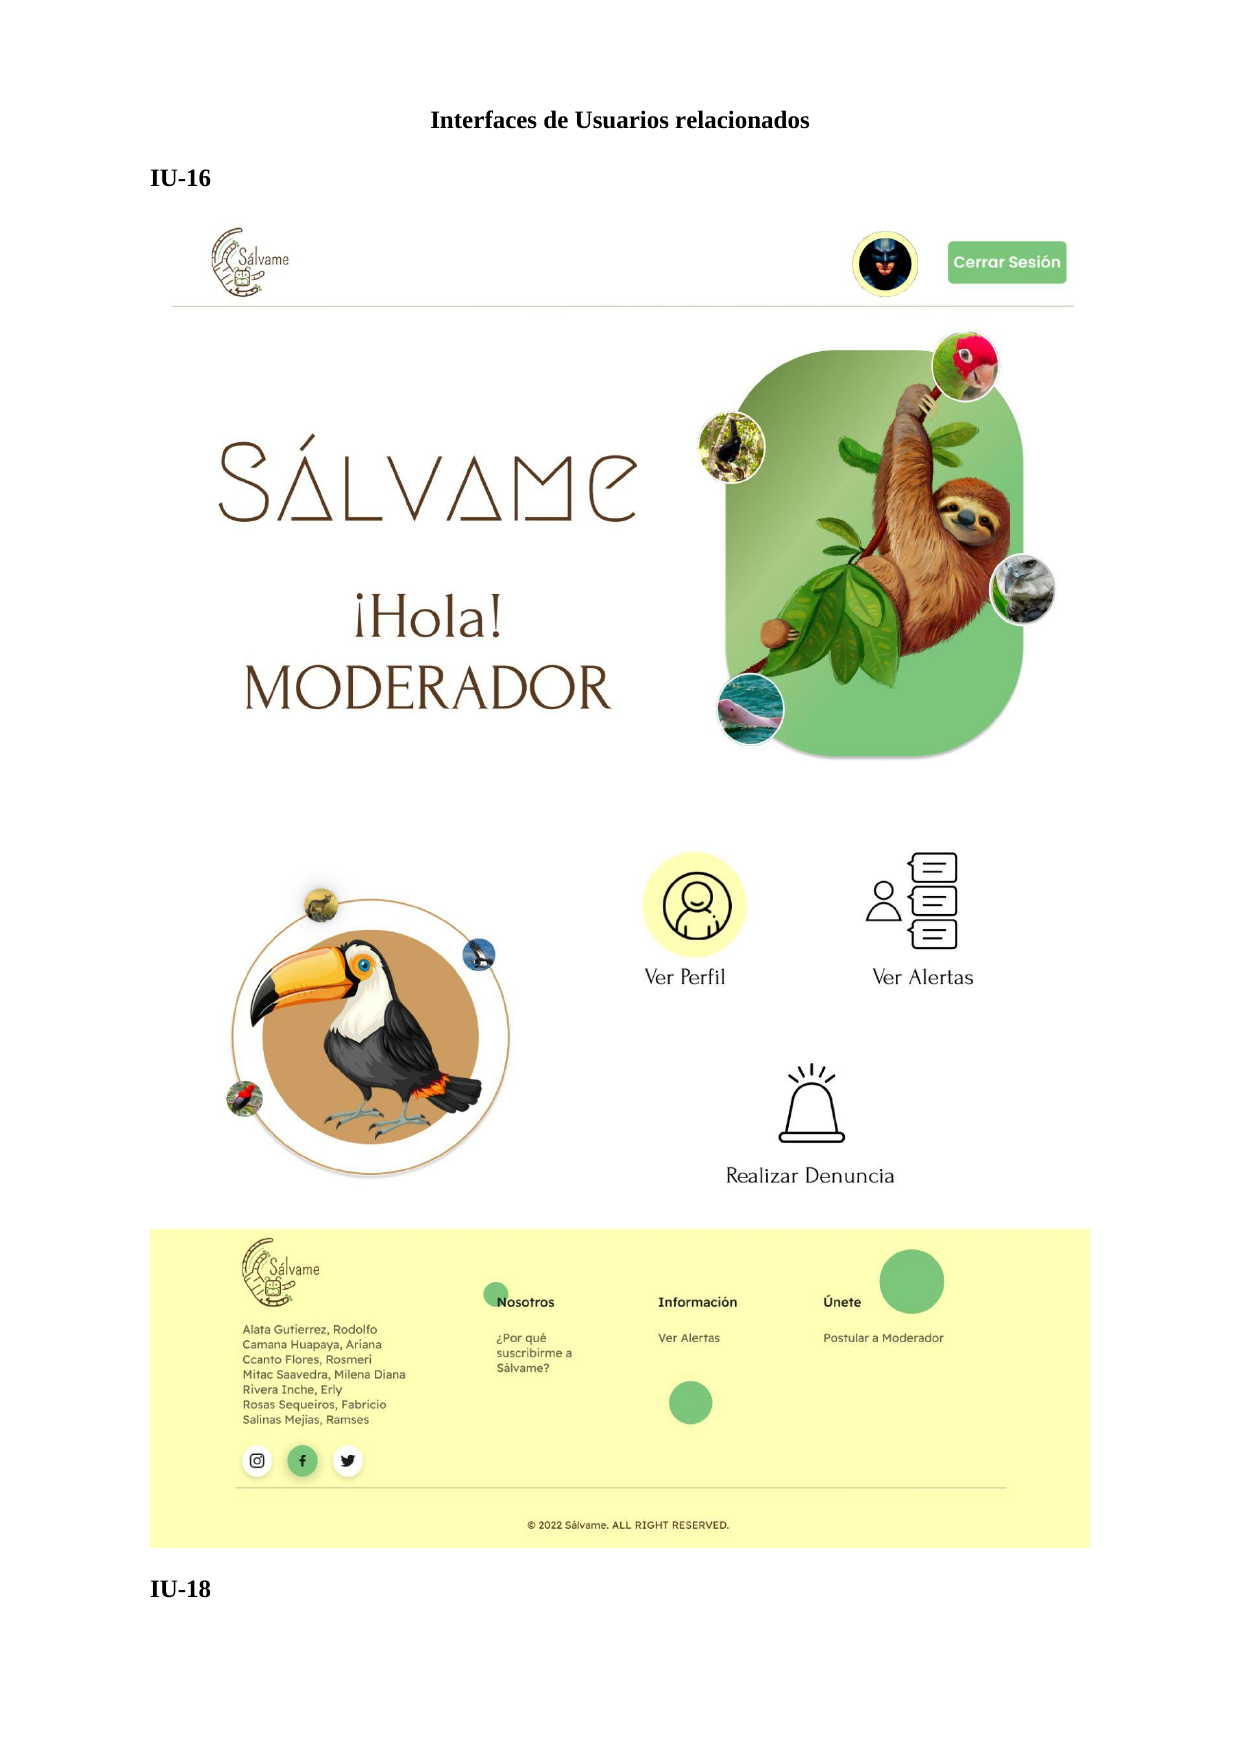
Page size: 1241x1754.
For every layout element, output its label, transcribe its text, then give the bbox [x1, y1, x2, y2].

picture [150, 220, 1091, 1548]
text IU-18 [150, 1574, 1090, 1602]
text IU-16 [150, 163, 1090, 191]
text Interfaces de Usuarios relacionados [150, 105, 1090, 134]
